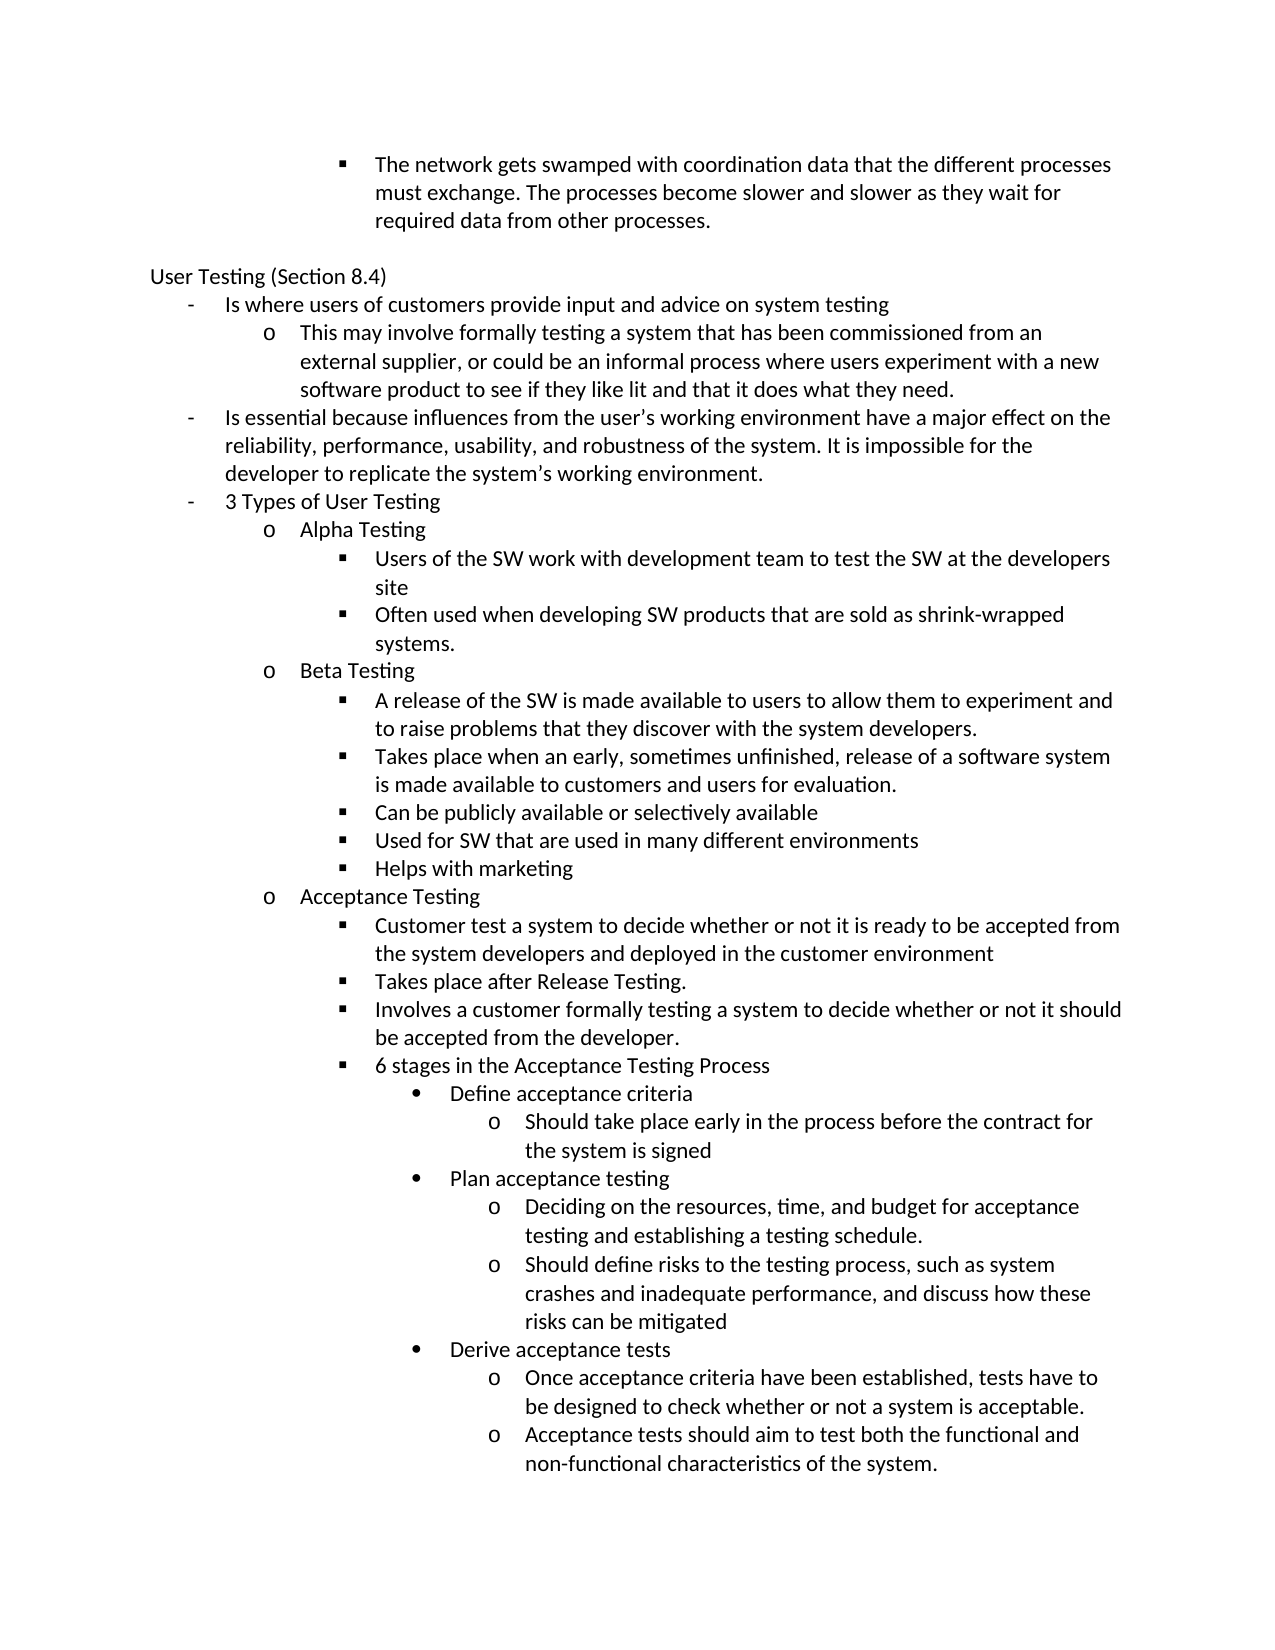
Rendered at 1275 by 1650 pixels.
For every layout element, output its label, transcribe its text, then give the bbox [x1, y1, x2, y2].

list Involves a customer formally testing a system to decide whether or not it should be accepted from the developer. [337, 995, 1125, 1051]
list Can be publicly available or selectively available [337, 798, 1125, 826]
list Is essential because influences from the user’s working environment have a major effect on the reliability, performance, usability, and robustness of the system. It is impossible for the developer to replicate the system’s working environment. [187, 403, 1125, 487]
list 6 stages in the Acceptance Testing Process [337, 1051, 1125, 1079]
list Helps with marketing [337, 854, 1125, 882]
list Once acceptance criteria have been established, tests have to be designed to check whether or not a system is acceptable. [487, 1363, 1125, 1420]
text User Testing (Section 8.4) [150, 262, 1125, 290]
list Acceptance tests should aim to test both the functional and non-functional characteristics of the system. [487, 1420, 1125, 1477]
list The network gets swamped with coordination data that the different processes must exchange. The processes become slower and slower as they wait for required data from other processes. [337, 150, 1125, 234]
list Derive acceptance tests [412, 1335, 1125, 1363]
list Plan acceptance testing [412, 1164, 1125, 1192]
list This may involve formally testing a system that has been commissioned from an external supplier, or could be an informal process where users experiment with a new software product to see if they like lit and that it does what they need. [262, 318, 1125, 403]
list Often used when developing SW products that are sold as shrink-wrapped systems. [337, 601, 1125, 657]
list Alpha Testing [262, 515, 1125, 544]
list Acceptance Testing [262, 882, 1125, 911]
list A release of the SW is made available to users to allow them to experiment and to raise problems that they discover with the system developers. [337, 686, 1125, 742]
list Define acceptance criteria [412, 1079, 1125, 1107]
list Is where users of customers provide input and advice on system testing [187, 290, 1125, 318]
list Beta Testing [262, 657, 1125, 686]
list Takes place after Release Testing. [337, 967, 1125, 995]
list Should define risks to the testing process, such as system crashes and inadequate performance, and discuss how these risks can be mitigated [487, 1250, 1125, 1335]
list Customer test a system to decide whether or not it is ready to be accepted from the system developers and deployed in the customer environment [337, 911, 1125, 967]
list 3 Types of User Testing [187, 487, 1125, 515]
list Should take place early in the process before the contract for the system is signed [487, 1107, 1125, 1164]
list Used for SW that are used in many different environments [337, 826, 1125, 854]
list Users of the SW work with development team to test the SW at the developers site [337, 544, 1125, 601]
list Deciding on the resources, time, and budget for acceptance testing and establishing a testing schedule. [487, 1192, 1125, 1250]
list Takes place when an early, sometimes unfinished, release of a software system is made available to customers and users for evaluation. [337, 742, 1125, 798]
